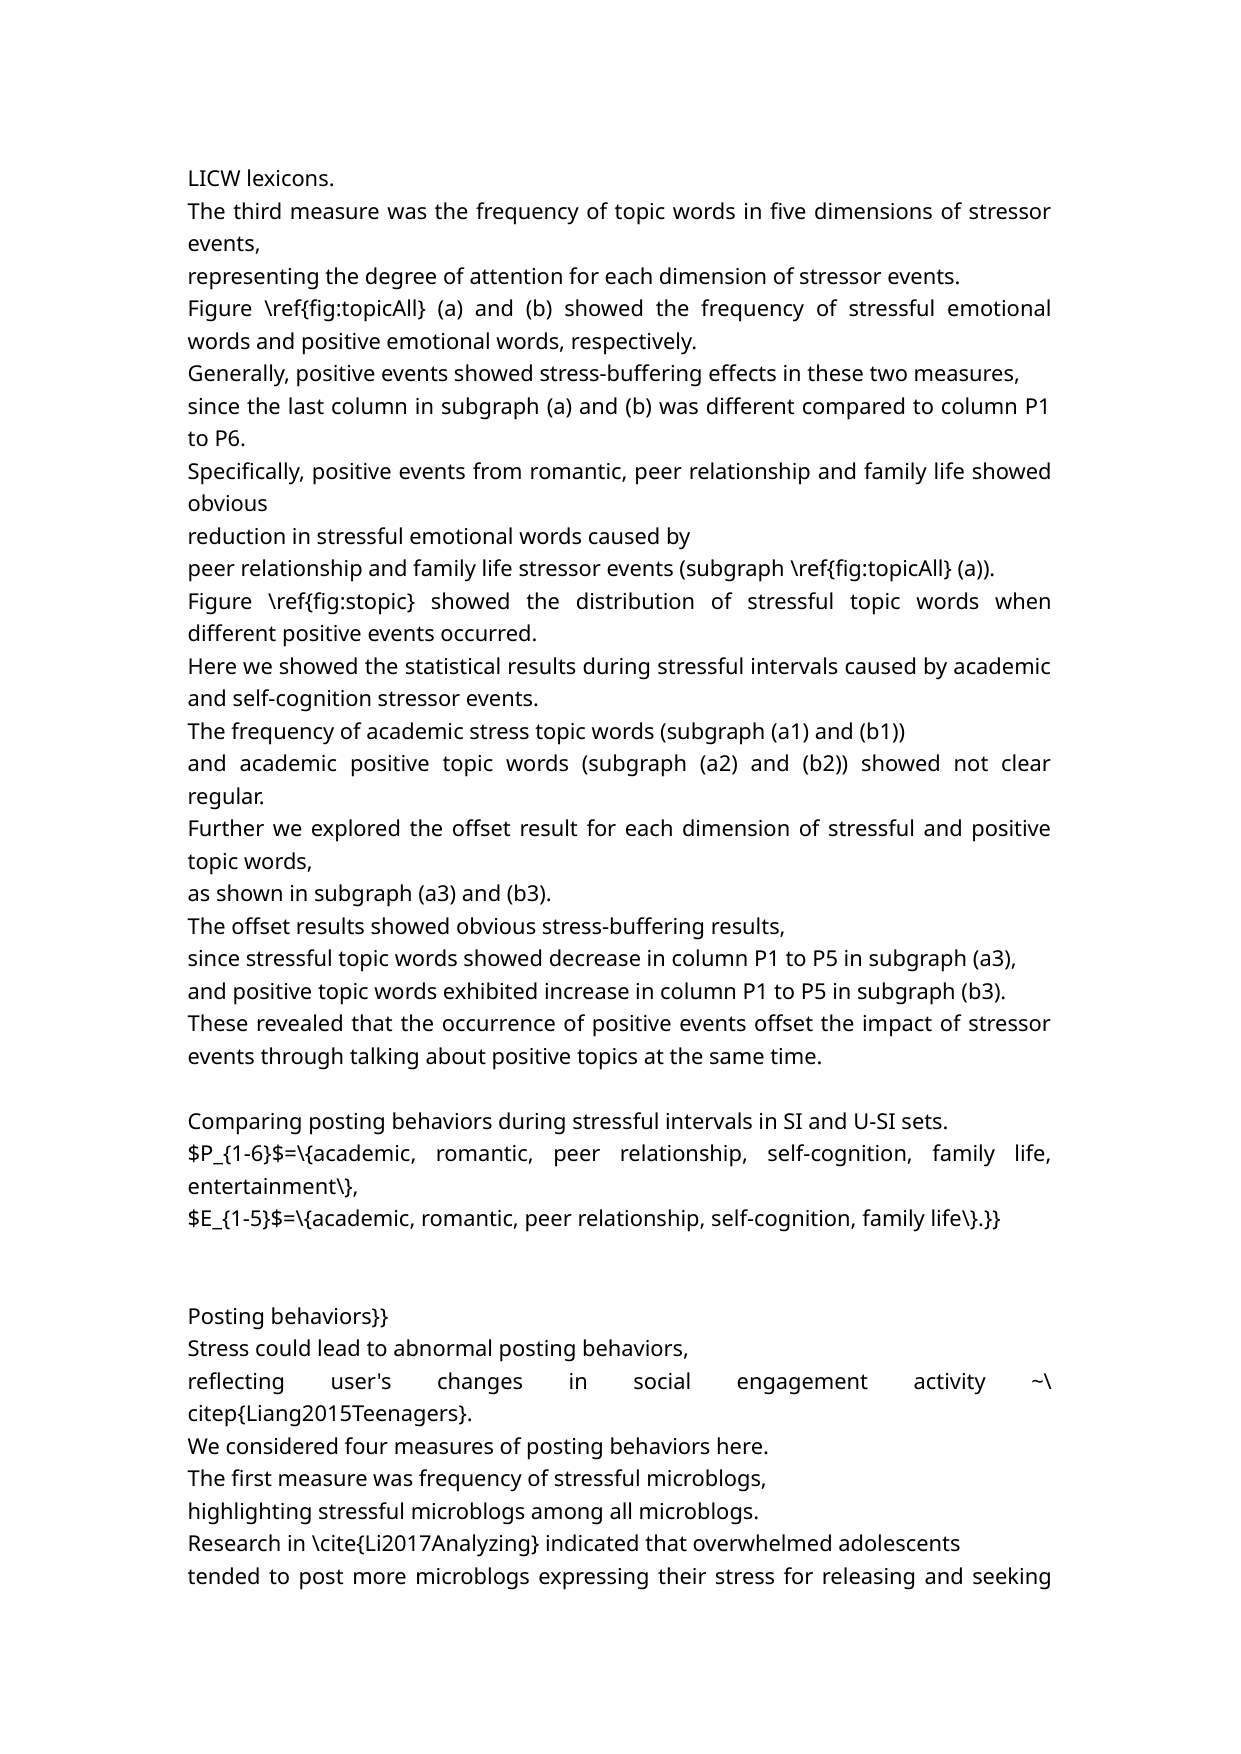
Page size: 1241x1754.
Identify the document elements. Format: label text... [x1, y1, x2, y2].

text Figure \ref{fig:topicAll} (a) and (b) showed the frequency of stressful emotional words and positive emotional words, respectively. [187, 292, 1053, 357]
text Figure \ref{fig:stopic} showed the distribution of stressful topic words when different positive events occurred. [187, 584, 1053, 649]
text $E_{1-5}$=\{academic, romantic, peer relationship, self-cognition, family life\}.}} [187, 1202, 1053, 1234]
text and positive topic words exhibited increase in column P1 to P5 in subgraph (b3). [187, 974, 1053, 1007]
text reflecting user's changes in social engagement activity ~\citep{Liang2015Teenagers}. [187, 1364, 1053, 1429]
text Generally, positive events showed stress-buffering effects in these two measures, [187, 357, 1053, 389]
text The frequency of academic stress topic words (subgraph (a1) and (b1)) [187, 714, 1053, 747]
text The offset results showed obvious stress-buffering results, [187, 909, 1053, 942]
text Further we explored the offset result for each dimension of stressful and positive topic words, [187, 812, 1053, 877]
text The first measure was frequency of stressful microblogs, [187, 1462, 1053, 1494]
text and academic positive topic words (subgraph (a2) and (b2)) showed not clear regular. [187, 747, 1053, 812]
text Here we showed the statistical results during stressful intervals caused by academic and self-cognition stressor events. [187, 649, 1053, 714]
text since the last column in subgraph (a) and (b) was different compared to column P1 to P6. [187, 389, 1053, 454]
text since stressful topic words showed decrease in column P1 to P5 in subgraph (a3), [187, 942, 1053, 974]
text Posting behaviors}} [187, 1299, 1053, 1332]
text The third measure was the frequency of topic words in five dimensions of stressor events, [187, 194, 1053, 259]
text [187, 1559, 1053, 1592]
text Research in \cite{Li2017Analyzing} indicated that overwhelmed adolescents [187, 1527, 1053, 1559]
text representing the degree of attention for each dimension of stressor events. [187, 259, 1053, 292]
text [187, 162, 1053, 194]
text peer relationship and family life stressor events (subgraph \ref{fig:topicAll} (a)). [187, 552, 1053, 584]
text Comparing posting behaviors during stressful intervals in SI and U-SI sets. [187, 1104, 1053, 1137]
text reduction in stressful emotional words caused by [187, 519, 1053, 552]
text Stress could lead to abnormal posting behaviors, [187, 1332, 1053, 1364]
text Specifically, positive events from romantic, peer relationship and family life showed obvious [187, 454, 1053, 519]
text We considered four measures of posting behaviors here. [187, 1429, 1053, 1462]
text $P_{1-6}$=\{academic, romantic, peer relationship, self-cognition, family life, entertainment\}, [187, 1137, 1053, 1202]
text as shown in subgraph (a3) and (b3). [187, 877, 1053, 909]
text These revealed that the occurrence of positive events offset the impact of stressor events through talking about positive topics at the same time. [187, 1007, 1053, 1072]
text highlighting stressful microblogs among all microblogs. [187, 1494, 1053, 1527]
